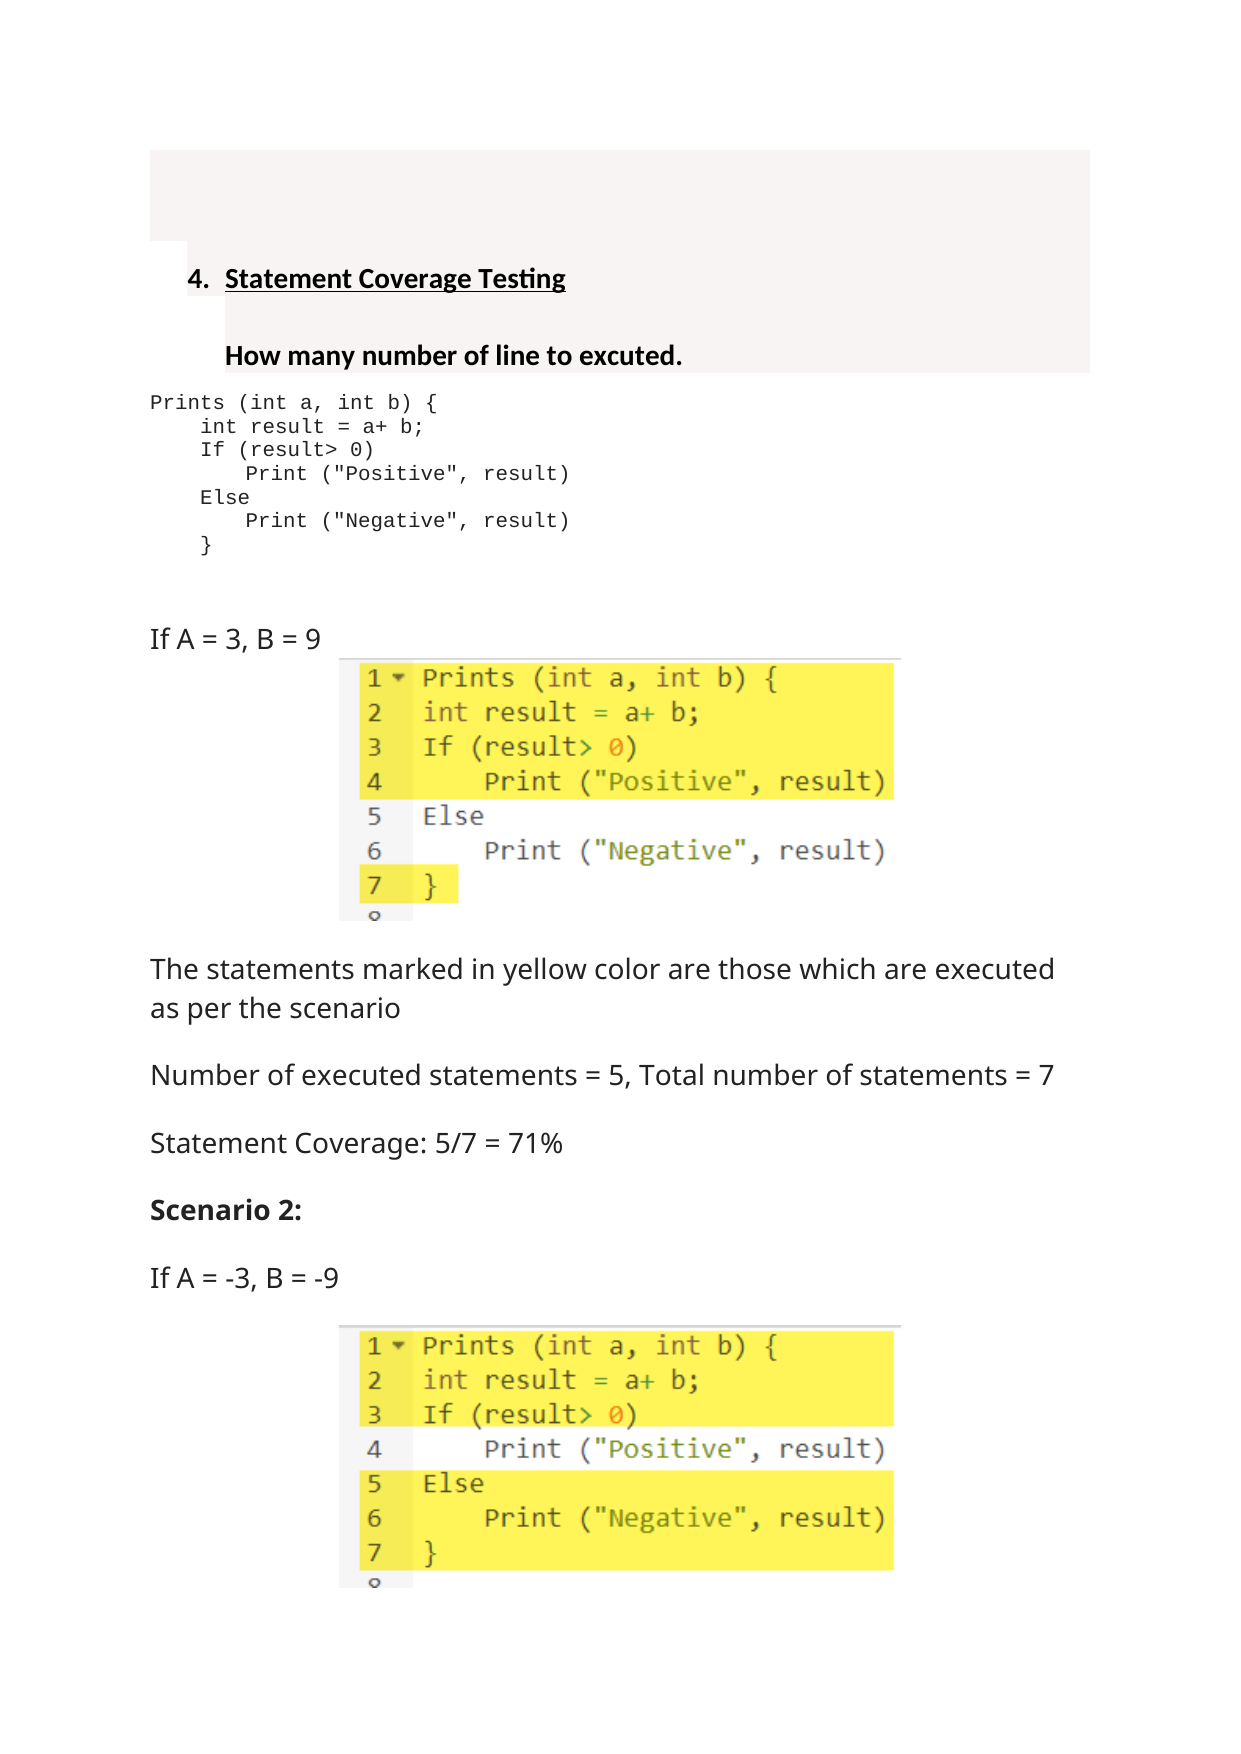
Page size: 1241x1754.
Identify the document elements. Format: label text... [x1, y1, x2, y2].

picture [338, 658, 902, 921]
text Print ("Negative", result) [150, 510, 1090, 534]
text Number of executed statements = 5, Total number of statements = 7 [150, 1056, 1090, 1094]
text Scenario 2: [150, 1191, 1090, 1229]
text Else [150, 487, 1090, 510]
text } [150, 534, 1090, 558]
text If A = -3, B = -9 [150, 1258, 1090, 1296]
text The statements marked in yellow color are those which are executed as per the scenario [150, 950, 1090, 1026]
list How many number of line to excuted. [225, 337, 1090, 373]
text int result = a+ b; [150, 416, 1090, 439]
text Print ("Positive", result) [150, 463, 1090, 487]
text If A = 3, B = 9 [150, 581, 1090, 658]
text If (result> 0) [150, 439, 1090, 463]
picture [338, 1325, 902, 1588]
text Prints (int a, int b) { [150, 392, 1090, 416]
text Statement Coverage: 5/7 = 71% [150, 1123, 1090, 1161]
list Statement Coverage Testing [187, 260, 1090, 296]
